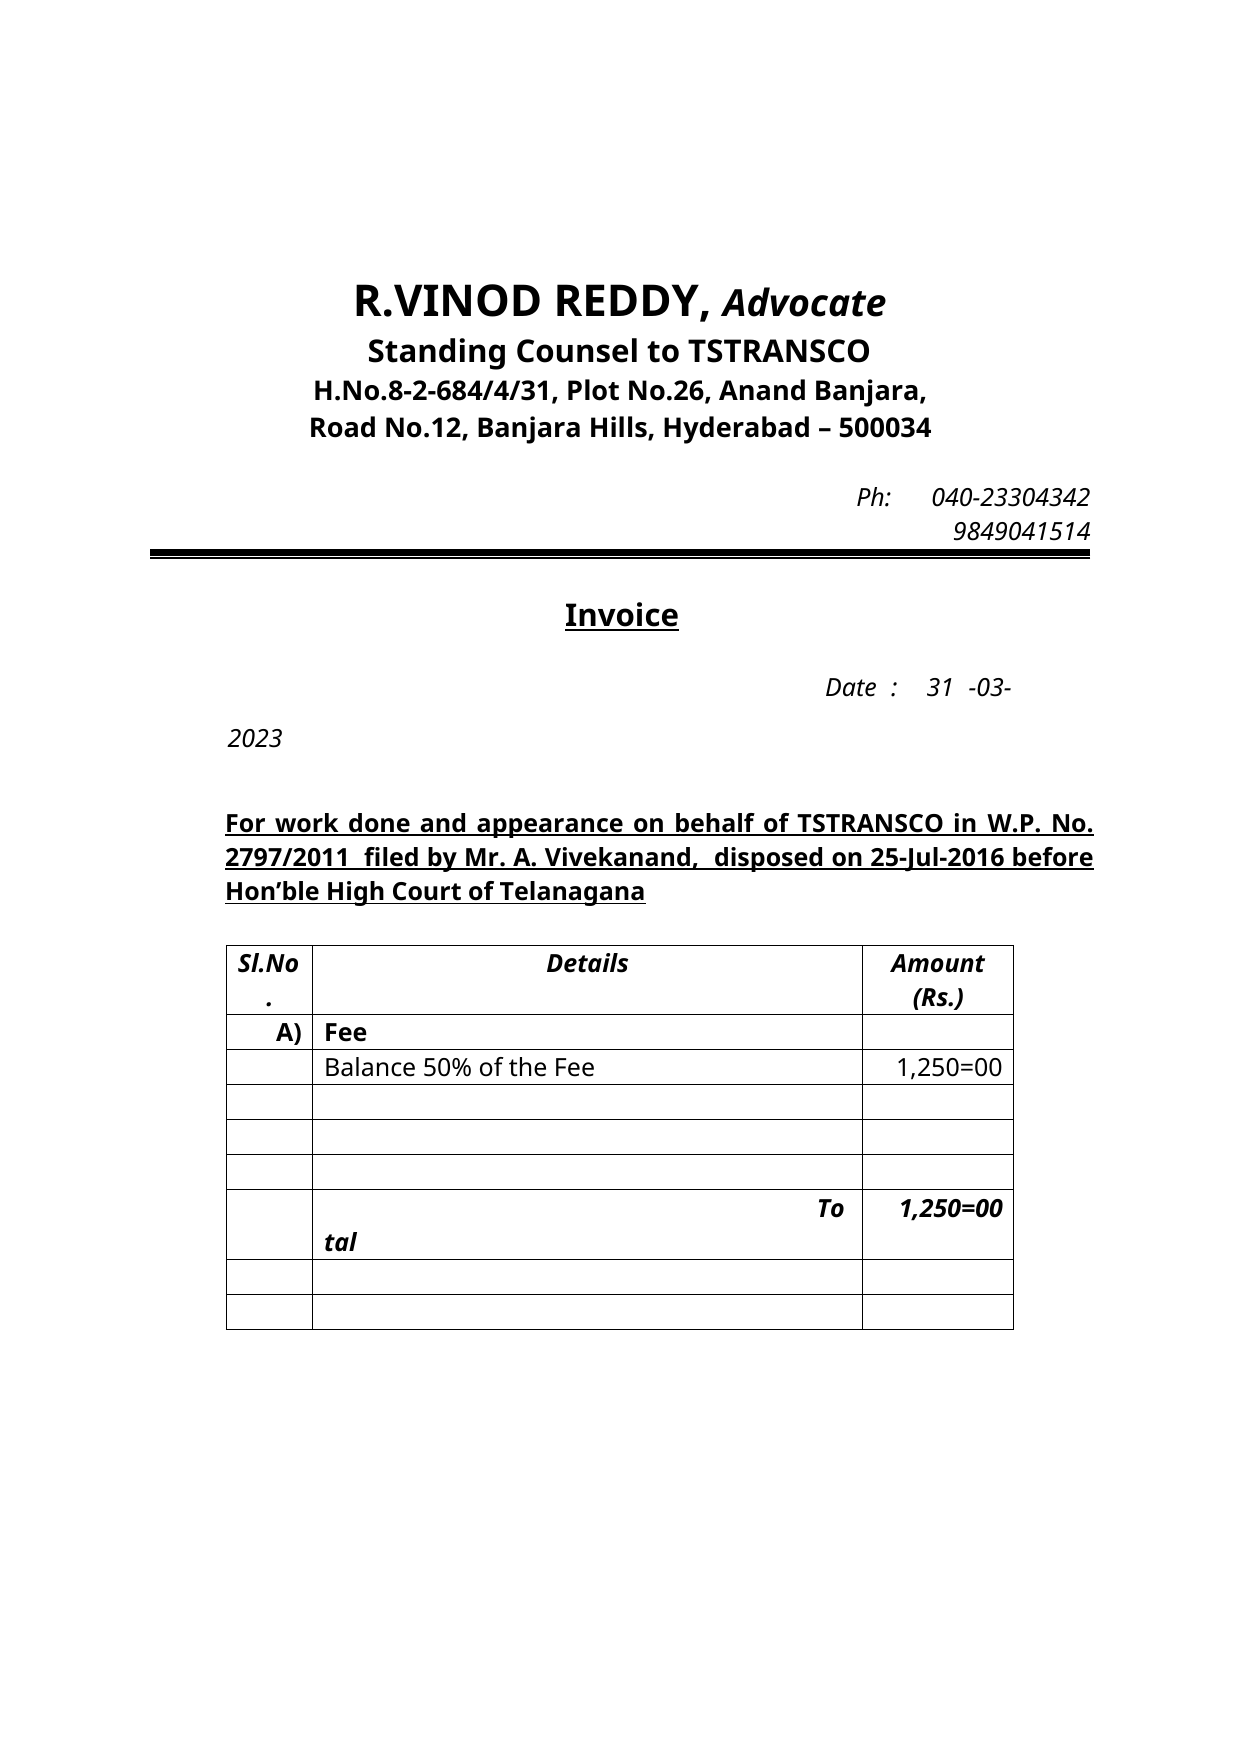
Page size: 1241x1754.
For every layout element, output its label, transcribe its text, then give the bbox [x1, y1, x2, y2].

text 9849041514 [150, 513, 1090, 549]
table_cell [313, 1120, 862, 1154]
table_cell [227, 1155, 312, 1189]
table_header Details [313, 946, 862, 1014]
table_cell 1,250=00 [863, 1050, 1013, 1084]
table_cell [313, 1295, 862, 1329]
text For work done and appearance on behalf of TSTRANSCO in W.P. No. 2797/2011 filed by Mr. A. Vivekanand, disposed on 25-Jul-2016 before Hon’ble High Court of Telanagana [225, 836, 1094, 868]
table_cell Total [313, 1190, 862, 1258]
table_cell [863, 1155, 1013, 1189]
table_cell A) [227, 1015, 312, 1049]
table_cell [863, 1085, 1013, 1119]
table_cell Balance 50% of the Fee [313, 1050, 862, 1084]
table_cell [227, 1050, 312, 1084]
table_cell [313, 1155, 862, 1189]
table_cell [863, 1015, 1013, 1049]
table_header Amount (Rs.) [863, 946, 1013, 1014]
text For work done and appearance on behalf of TSTRANSCO in W.P. No. 2797/2011 filed by Mr. A. Vivekanand, disposed on 25-Jul-2016 before Hon’ble High Court of Telanagana [225, 806, 1094, 834]
text Date : 31 -03-2023 [227, 669, 1012, 754]
text Ph: 040-23304342 [150, 479, 1090, 513]
table_cell [863, 1120, 1013, 1154]
table_cell [227, 1190, 312, 1258]
table_header Sl.No. [227, 946, 312, 1014]
text H.No.8-2-684/4/31, Plot No.26, Anand Banjara, [150, 371, 1090, 408]
table_cell [863, 1295, 1013, 1329]
table_cell [863, 1260, 1013, 1294]
table_cell [313, 1085, 862, 1119]
table_cell Fee [313, 1015, 862, 1049]
table_cell [227, 1260, 312, 1294]
table_cell [313, 1260, 862, 1294]
text For work done and appearance on behalf of TSTRANSCO in W.P. No. 2797/2011 filed by Mr. A. Vivekanand, disposed on 25-Jul-2016 before Hon’ble High Court of Telanagana [225, 870, 1094, 908]
text Road No.12, Banjara Hills, Hyderabad – 500034 [150, 408, 1090, 445]
table_cell 1,250=00 [863, 1190, 1013, 1258]
text R.VINOD REDDY, Advocate [227, 269, 1012, 329]
table_cell [227, 1120, 312, 1154]
text Standing Counsel to TSTRANSCO [227, 329, 1012, 371]
table_cell [227, 1085, 312, 1119]
text Invoice [150, 593, 1094, 635]
table_cell [227, 1295, 312, 1329]
